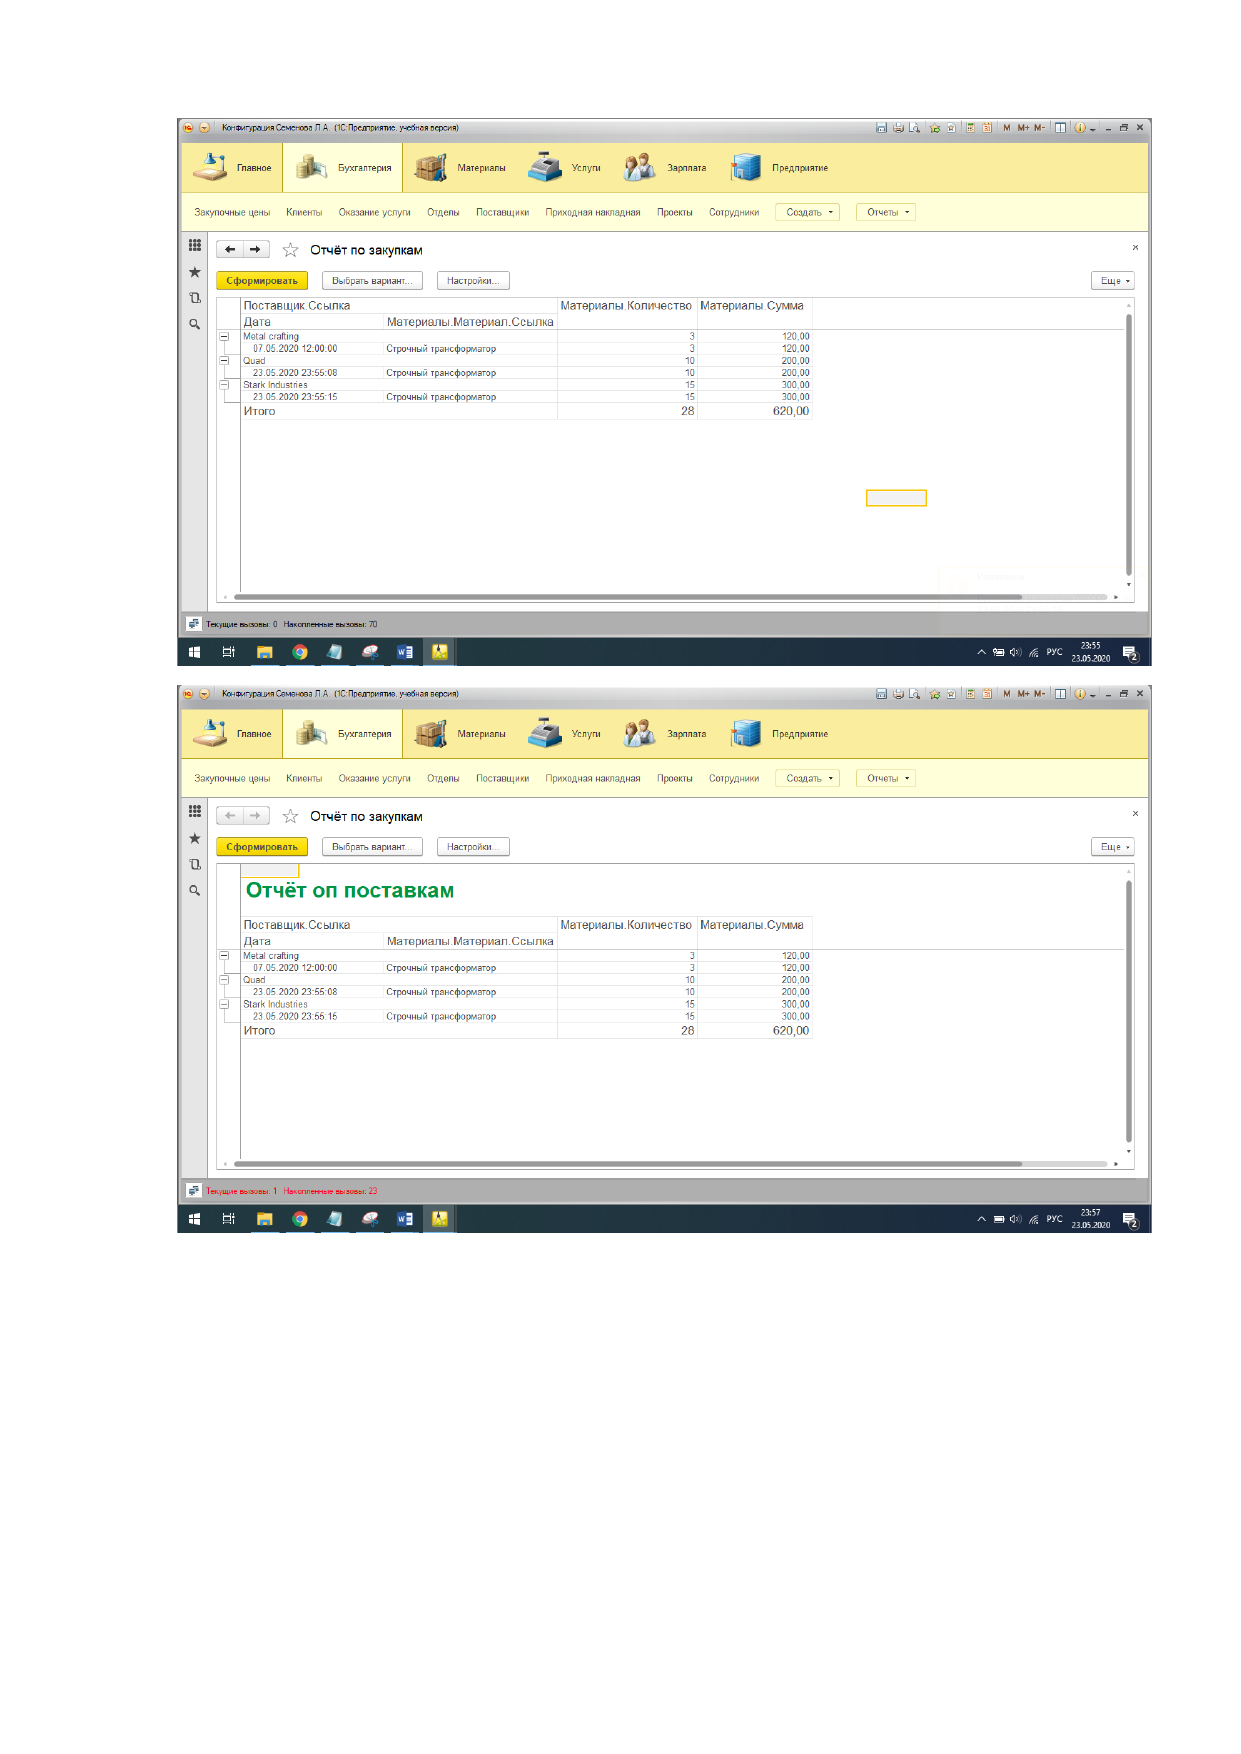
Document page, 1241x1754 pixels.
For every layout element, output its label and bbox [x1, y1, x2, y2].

picture [177, 118, 1152, 666]
picture [177, 685, 1152, 1233]
